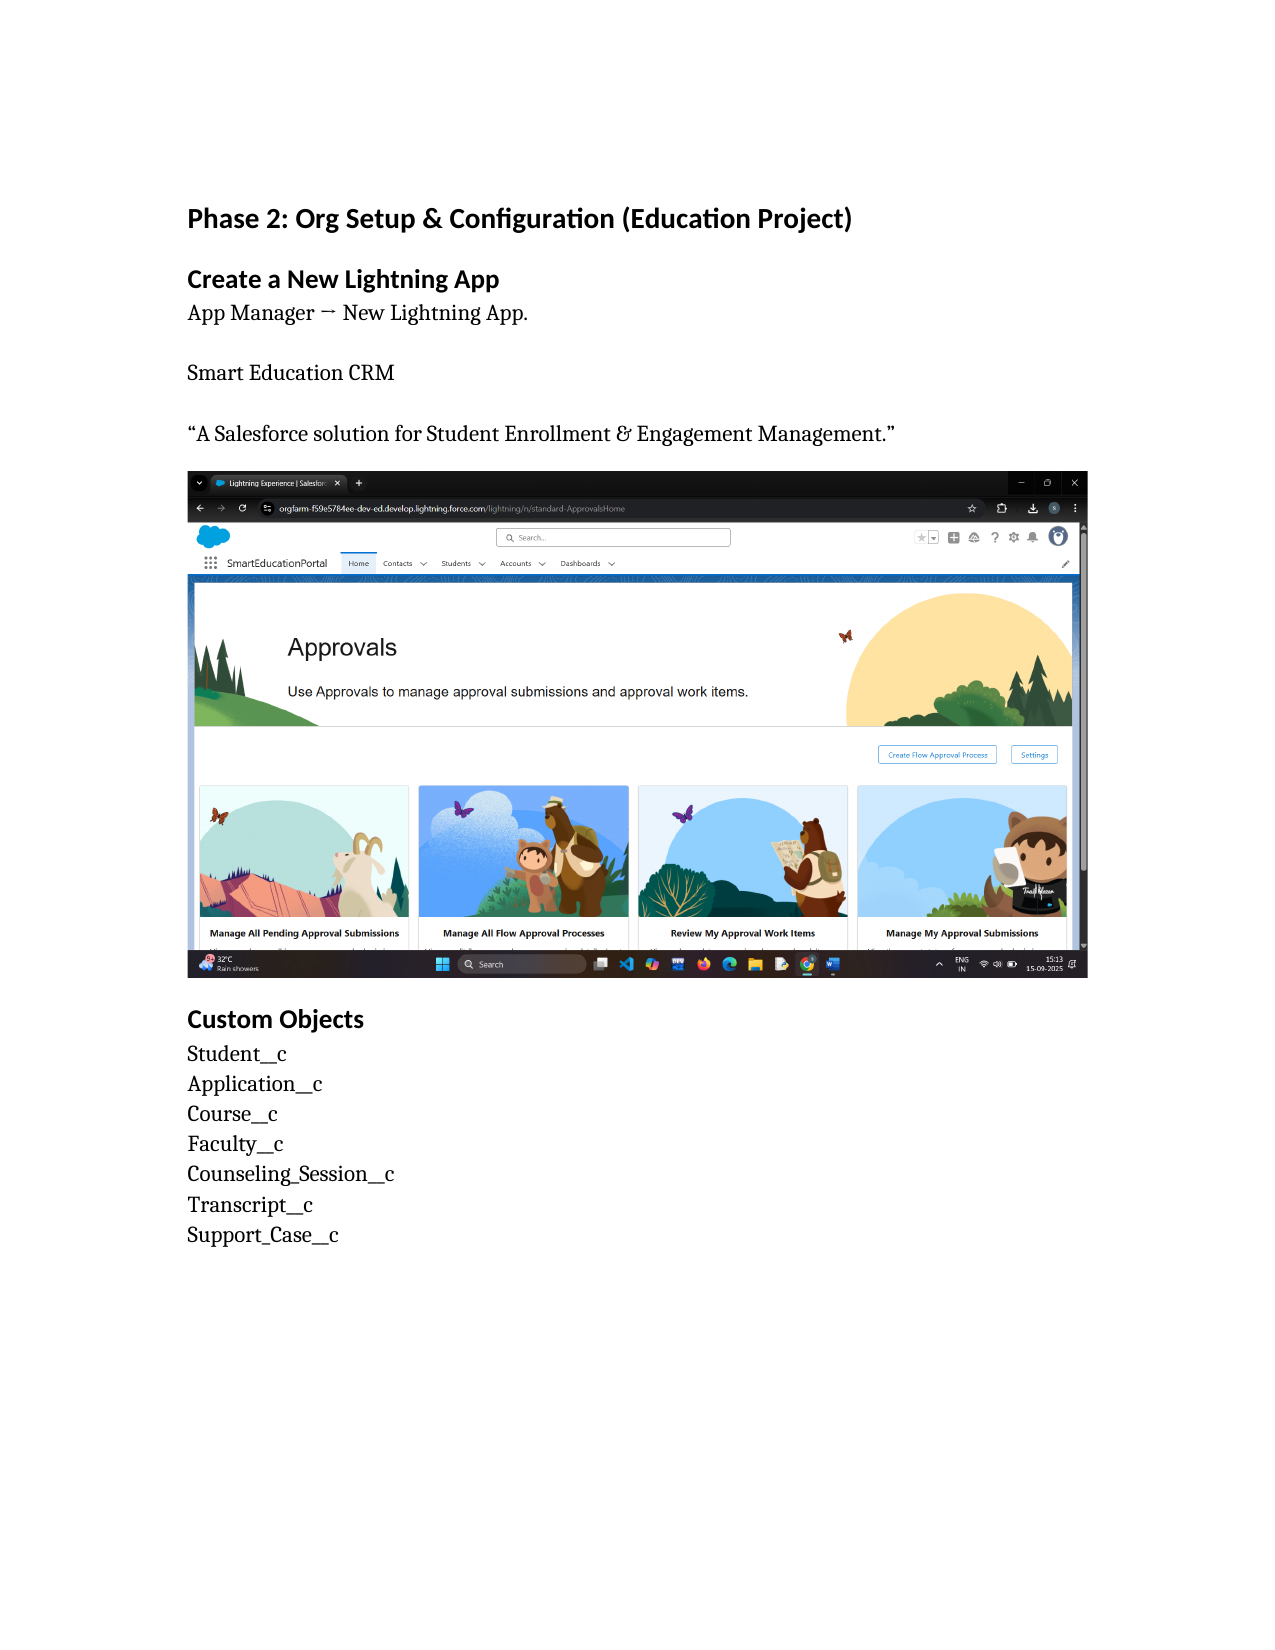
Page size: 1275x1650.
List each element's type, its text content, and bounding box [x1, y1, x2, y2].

text Student__c Application__c Course__c Faculty__c Counseling_Session__c Transcript__c Support_Case__c [187, 1040, 1087, 1248]
picture [187, 471, 1088, 978]
text App Manager → New Lightning App. Smart Education CRM “A Salesforce solution for Student Enrollment & Engagement Management.” [187, 300, 1087, 447]
subtitle Phase 2: Org Setup & Configuration (Education Project) [187, 200, 1087, 236]
subtitle Create a New Lightning App [187, 262, 1087, 295]
subtitle Custom Objects [187, 1002, 1087, 1036]
